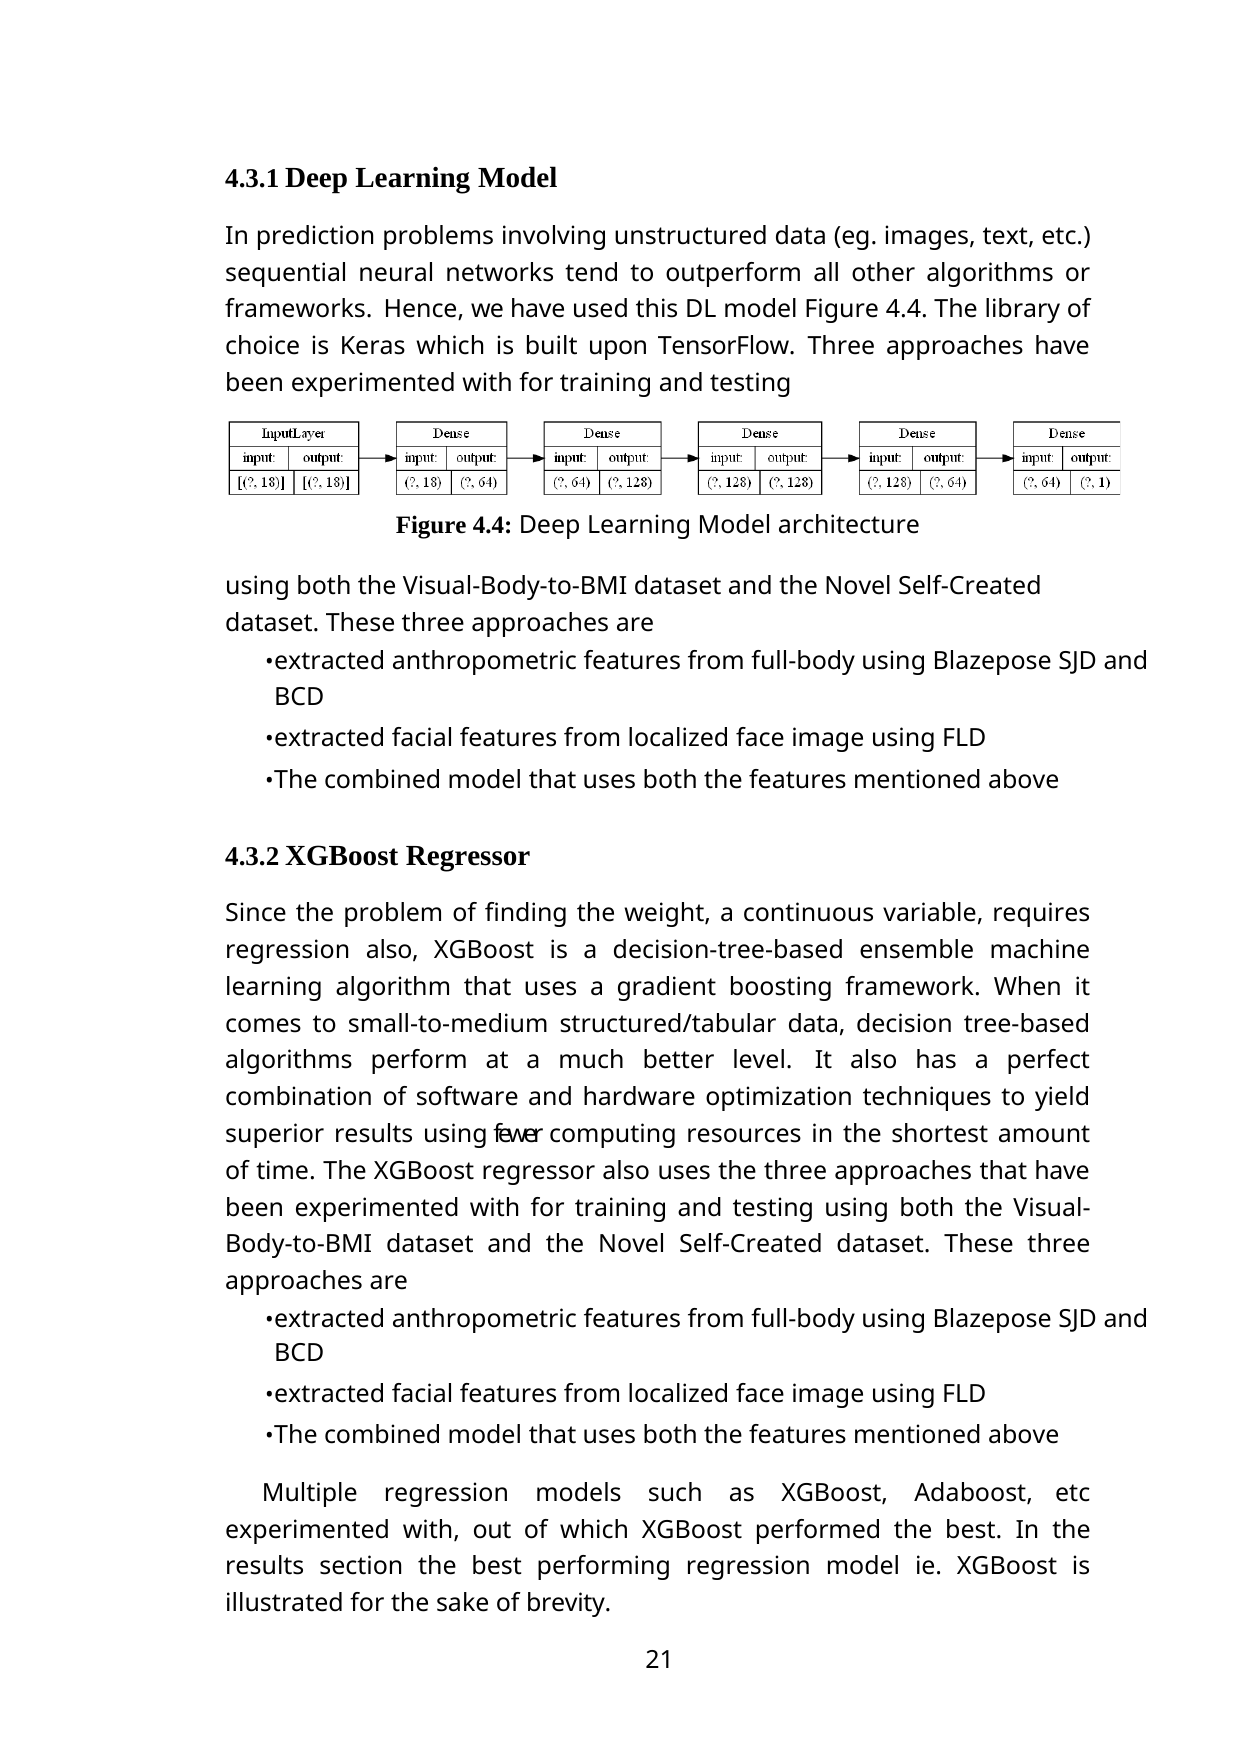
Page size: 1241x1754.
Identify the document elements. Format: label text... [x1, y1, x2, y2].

list extracted facial features from localized face image using FLD [265, 1376, 1184, 1410]
picture [228, 421, 1121, 495]
text Multiple regression models such as XGBoost, Adaboost, etc experimented with, out of which XGBoost performed the best. In the results section the best performing regression model ie. XGBoost is illustrated for the sake of brevity. [225, 1474, 1090, 1619]
list The combined model that uses both the features mentioned above [265, 761, 1184, 795]
text In prediction problems involving unstructured data (eg. images, text, etc.) sequential neural networks tend to outperform all other algorithms or frameworks. Hence, we have used this DL model Figure 4.4. The library of choice is Keras which is built upon TensorFlow. Three approaches have been experimented with for training and testing [225, 217, 1090, 399]
list extracted anthropometric features from full-body using Blazepose SJD and BCD [265, 641, 1184, 713]
subtitle XGBoost Regressor [225, 838, 1184, 871]
list extracted facial features from localized face image using FLD [265, 720, 1184, 754]
text using both the Visual-Body-to-BMI dataset and the Novel Self-Created dataset. These three approaches are [225, 567, 1097, 638]
list The combined model that uses both the features mentioned above [265, 1417, 1184, 1451]
text Since the problem of finding the weight, a continuous variable, requires regression also, XGBoost is a decision-tree-based ensemble machine learning algorithm that uses a gradient boosting framework. When it comes to small-to-medium structured/tabular data, decision tree-based algorithms perform at a much better level. It also has a perfect combination of software and hardware optimization techniques to yield superior results using fewer computing resources in the shortest amount of time. The XGBoost regressor also uses the three approaches that have been experimented with for training and testing using both the Visual-Body-to-BMI dataset and the Novel Self-Created dataset. These three approaches are [225, 895, 1090, 1297]
list extracted anthropometric features from full-body using Blazepose SJD and BCD [265, 1299, 1184, 1368]
subtitle Deep Learning Model [225, 160, 1184, 194]
